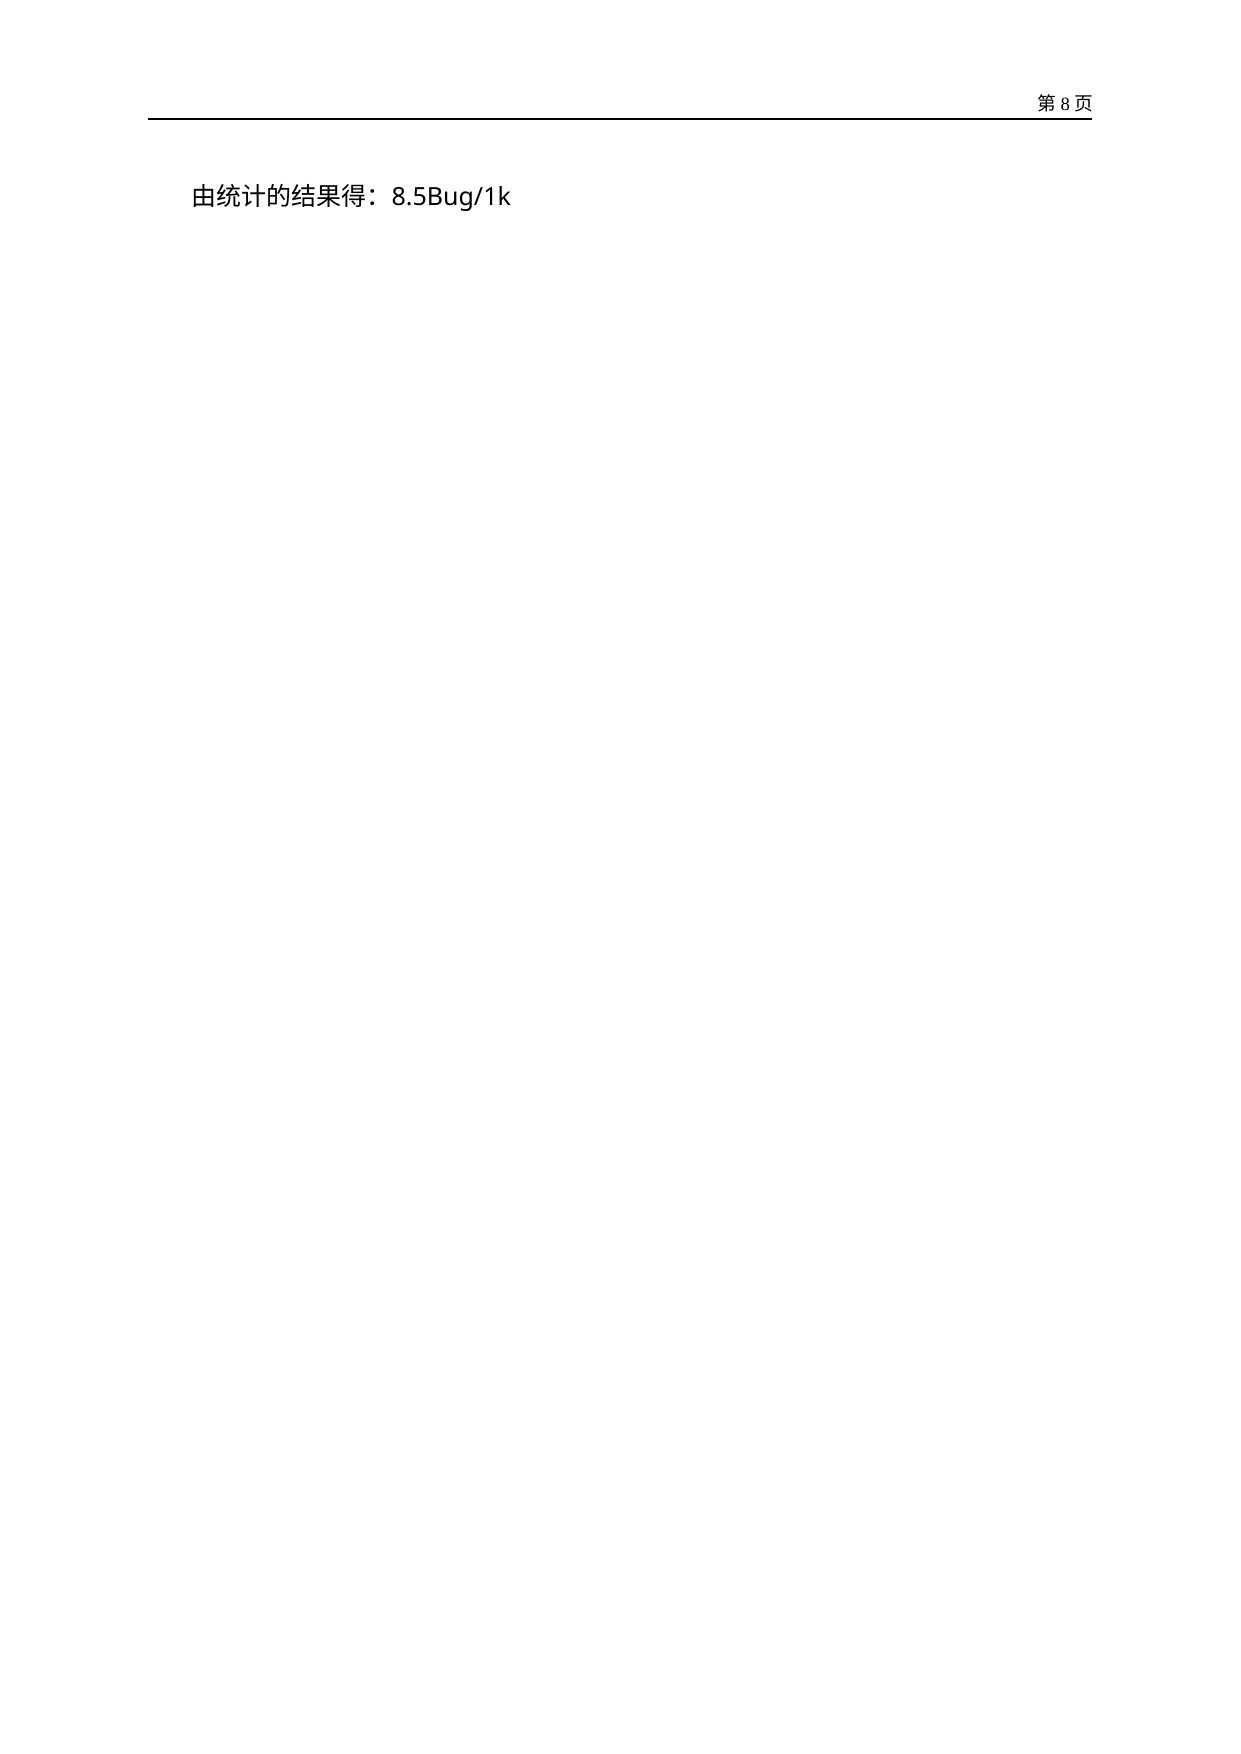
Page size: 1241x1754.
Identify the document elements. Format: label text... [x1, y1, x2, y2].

text 由统计的结果得：8.5Bug/1k [148, 162, 1092, 227]
